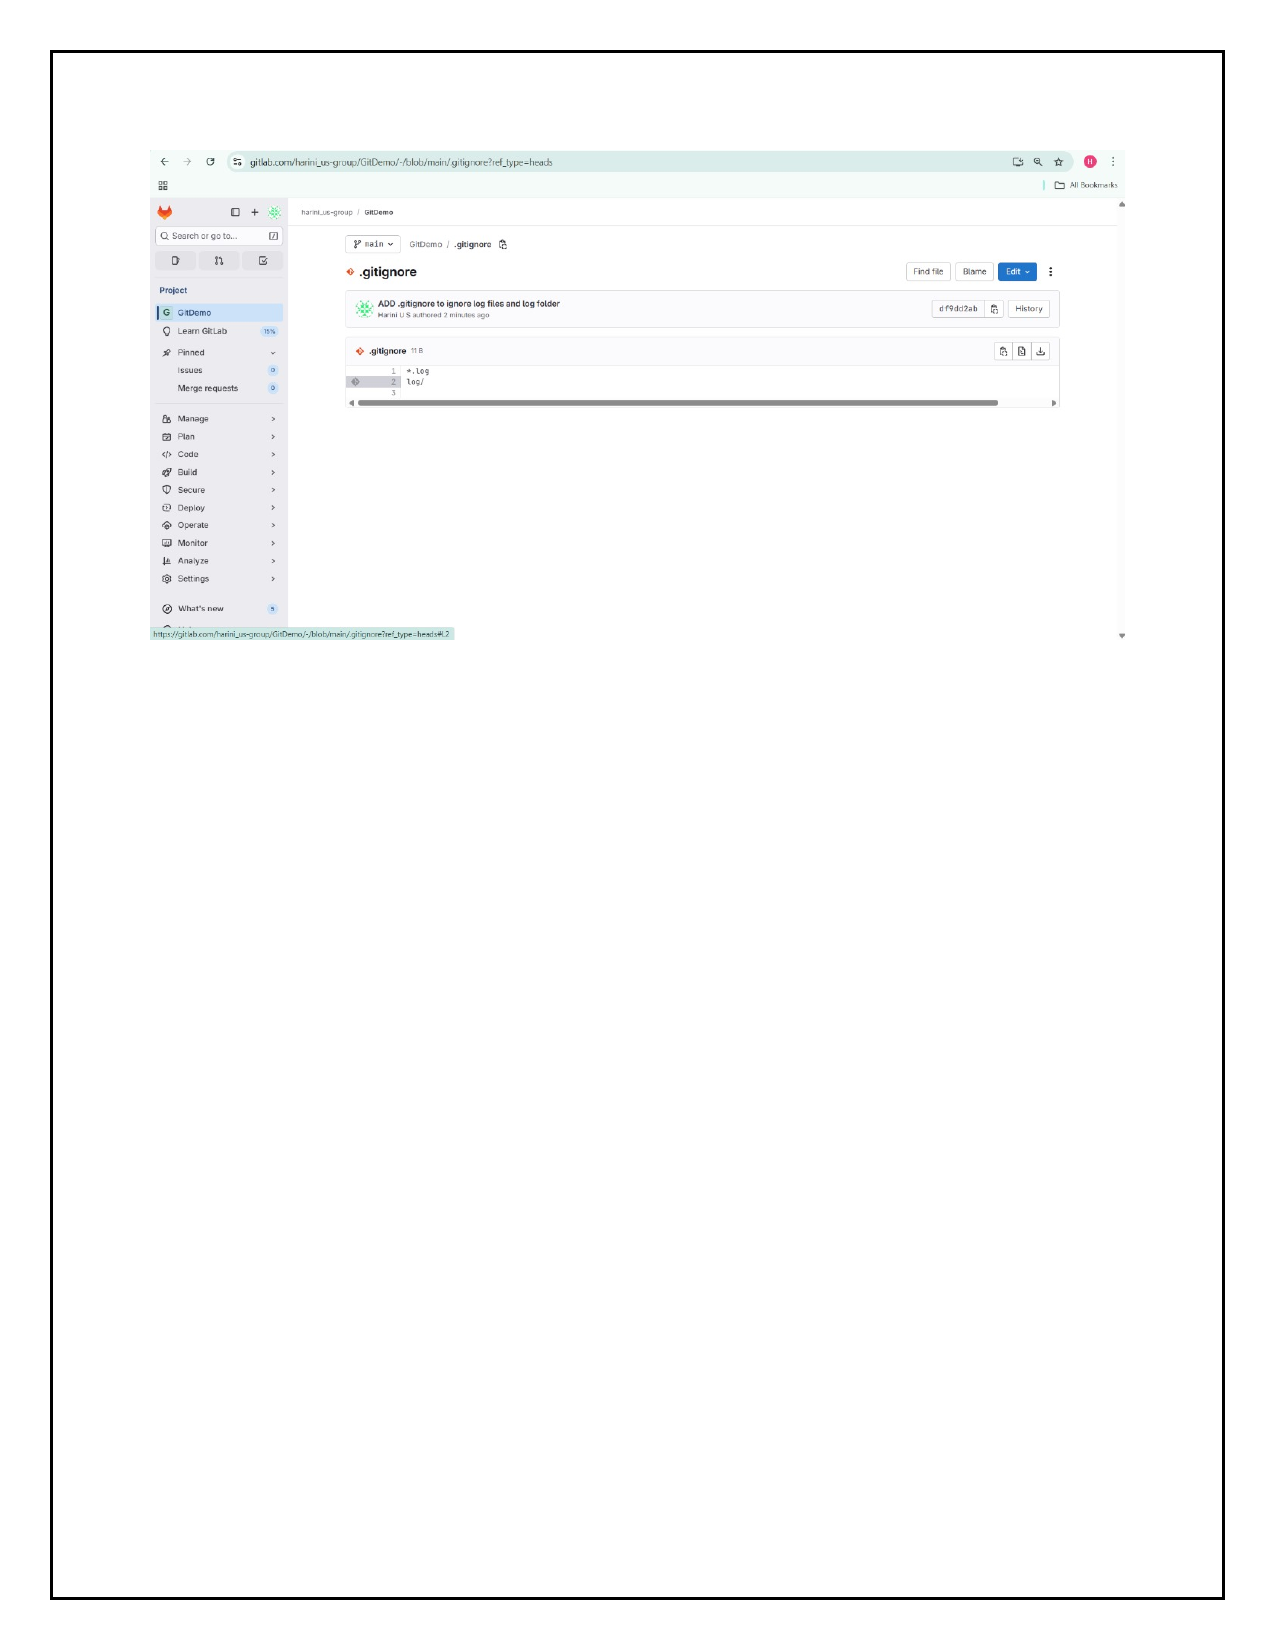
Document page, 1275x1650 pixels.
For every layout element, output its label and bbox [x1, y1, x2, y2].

picture [150, 150, 1125, 640]
